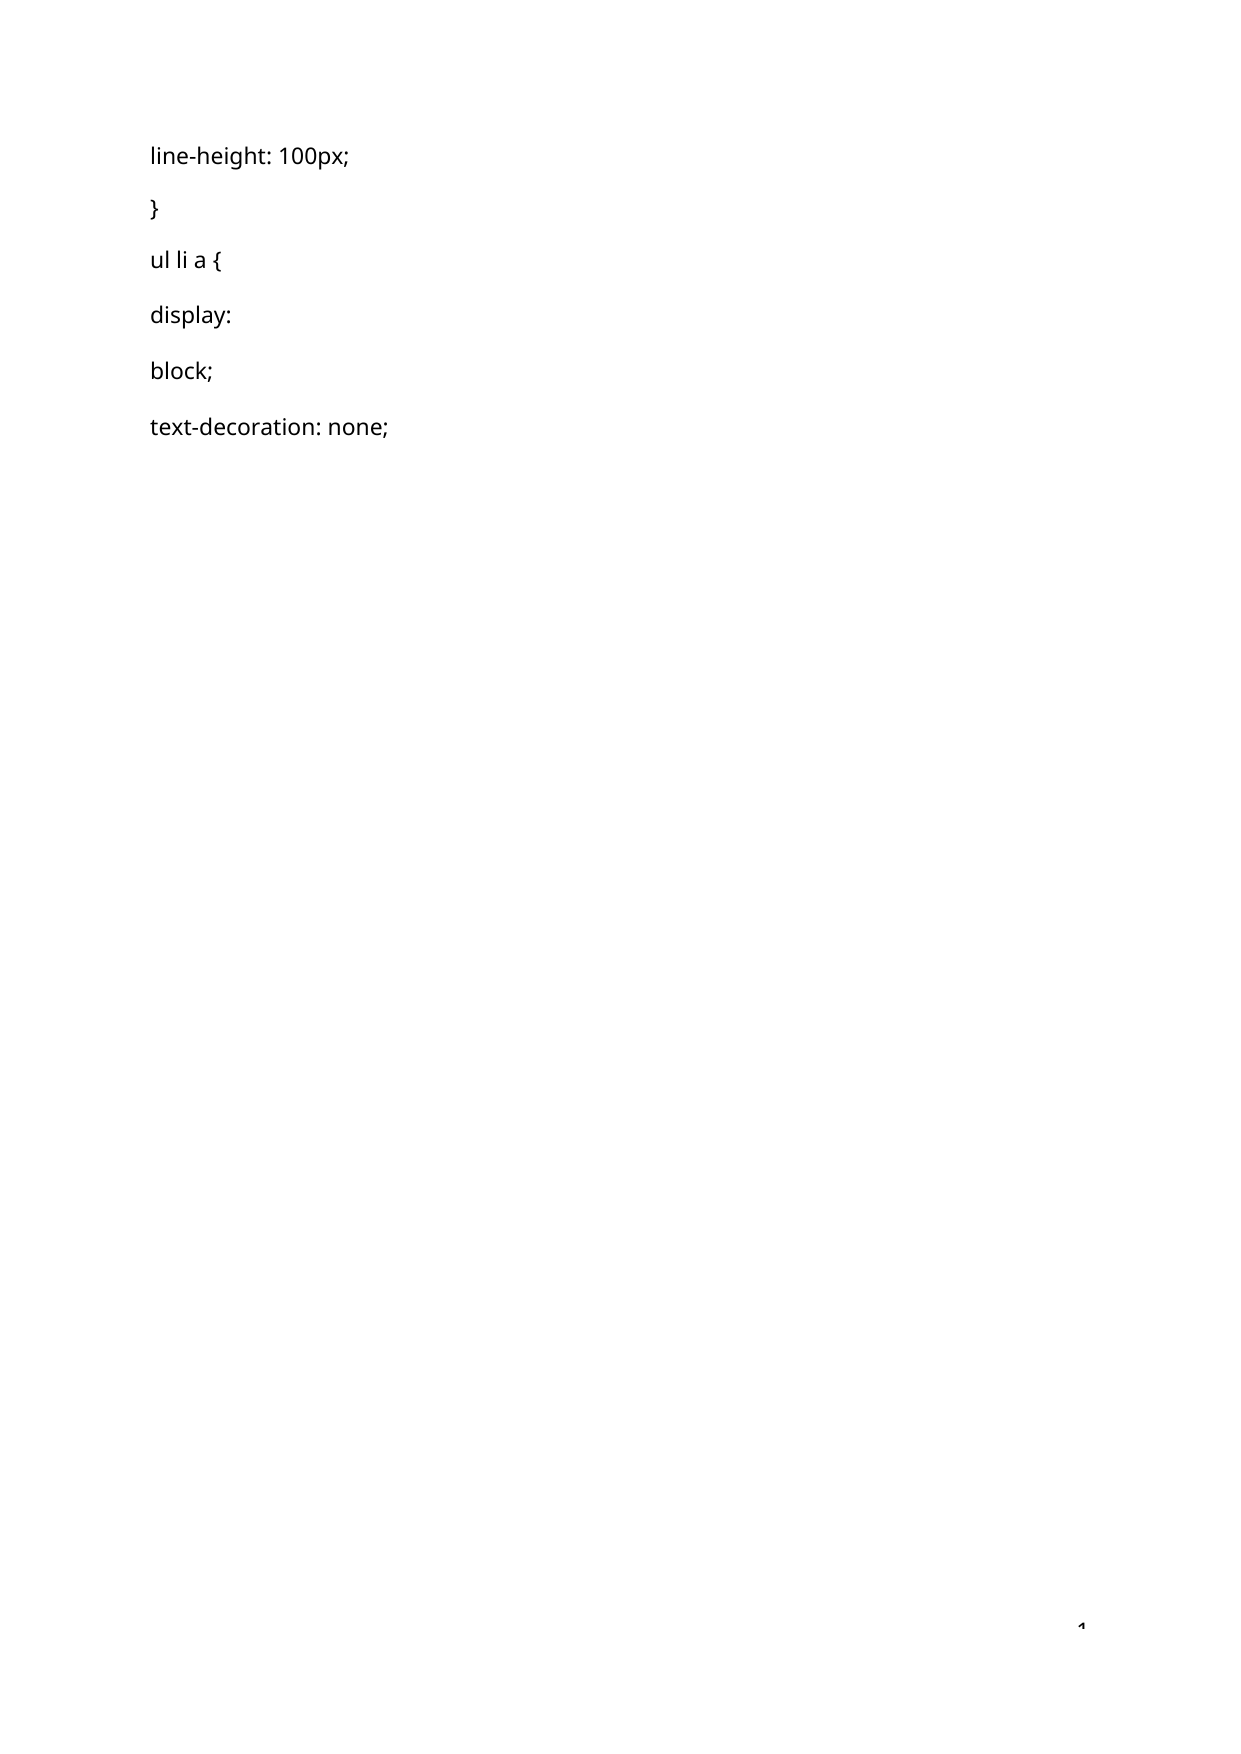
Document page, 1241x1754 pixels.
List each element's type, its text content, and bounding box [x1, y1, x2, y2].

text } [150, 192, 1186, 223]
text line-height: 100px; [150, 139, 1186, 171]
text ul li a { display: block; [150, 244, 294, 386]
text text-decoration: none; [150, 411, 1186, 442]
